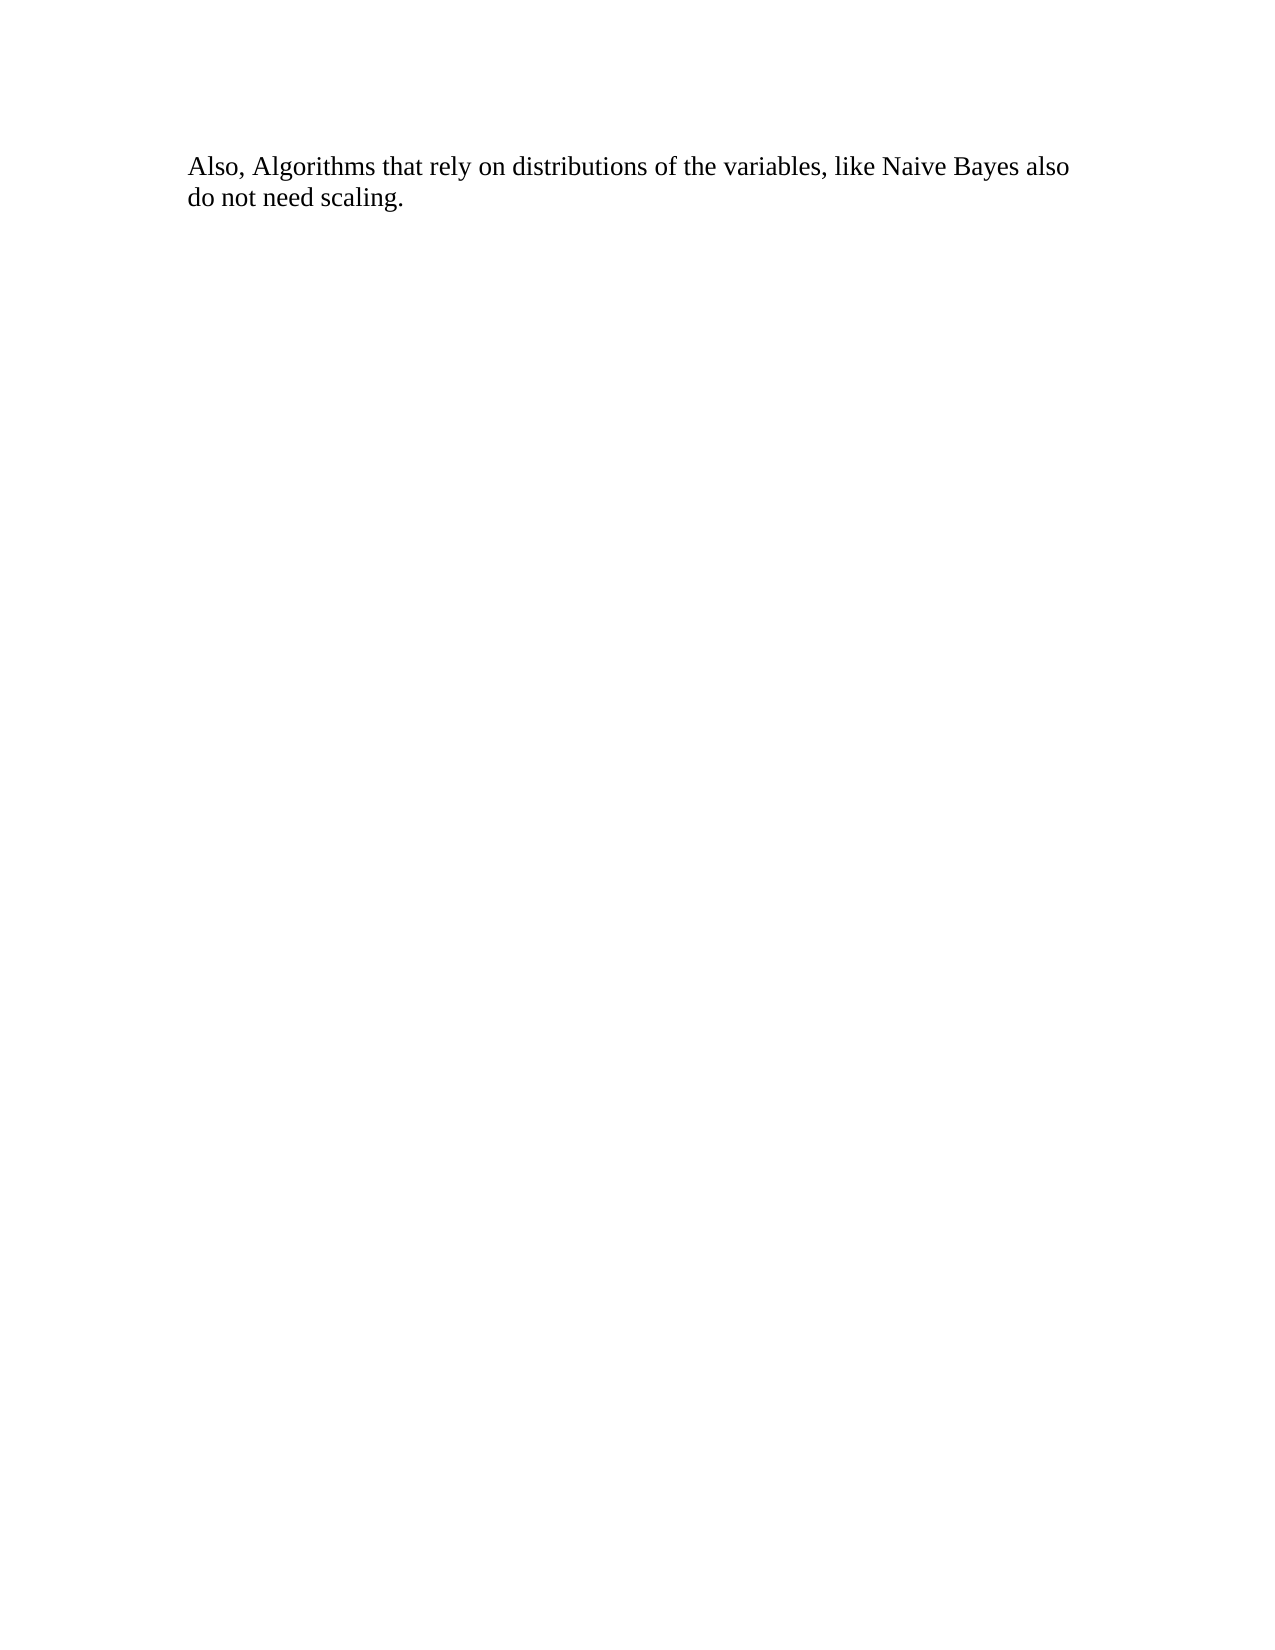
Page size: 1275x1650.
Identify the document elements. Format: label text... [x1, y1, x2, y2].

text Also, Algorithms that rely on distributions of the variables, like Naive Bayes also do not need scaling. [187, 150, 1087, 212]
